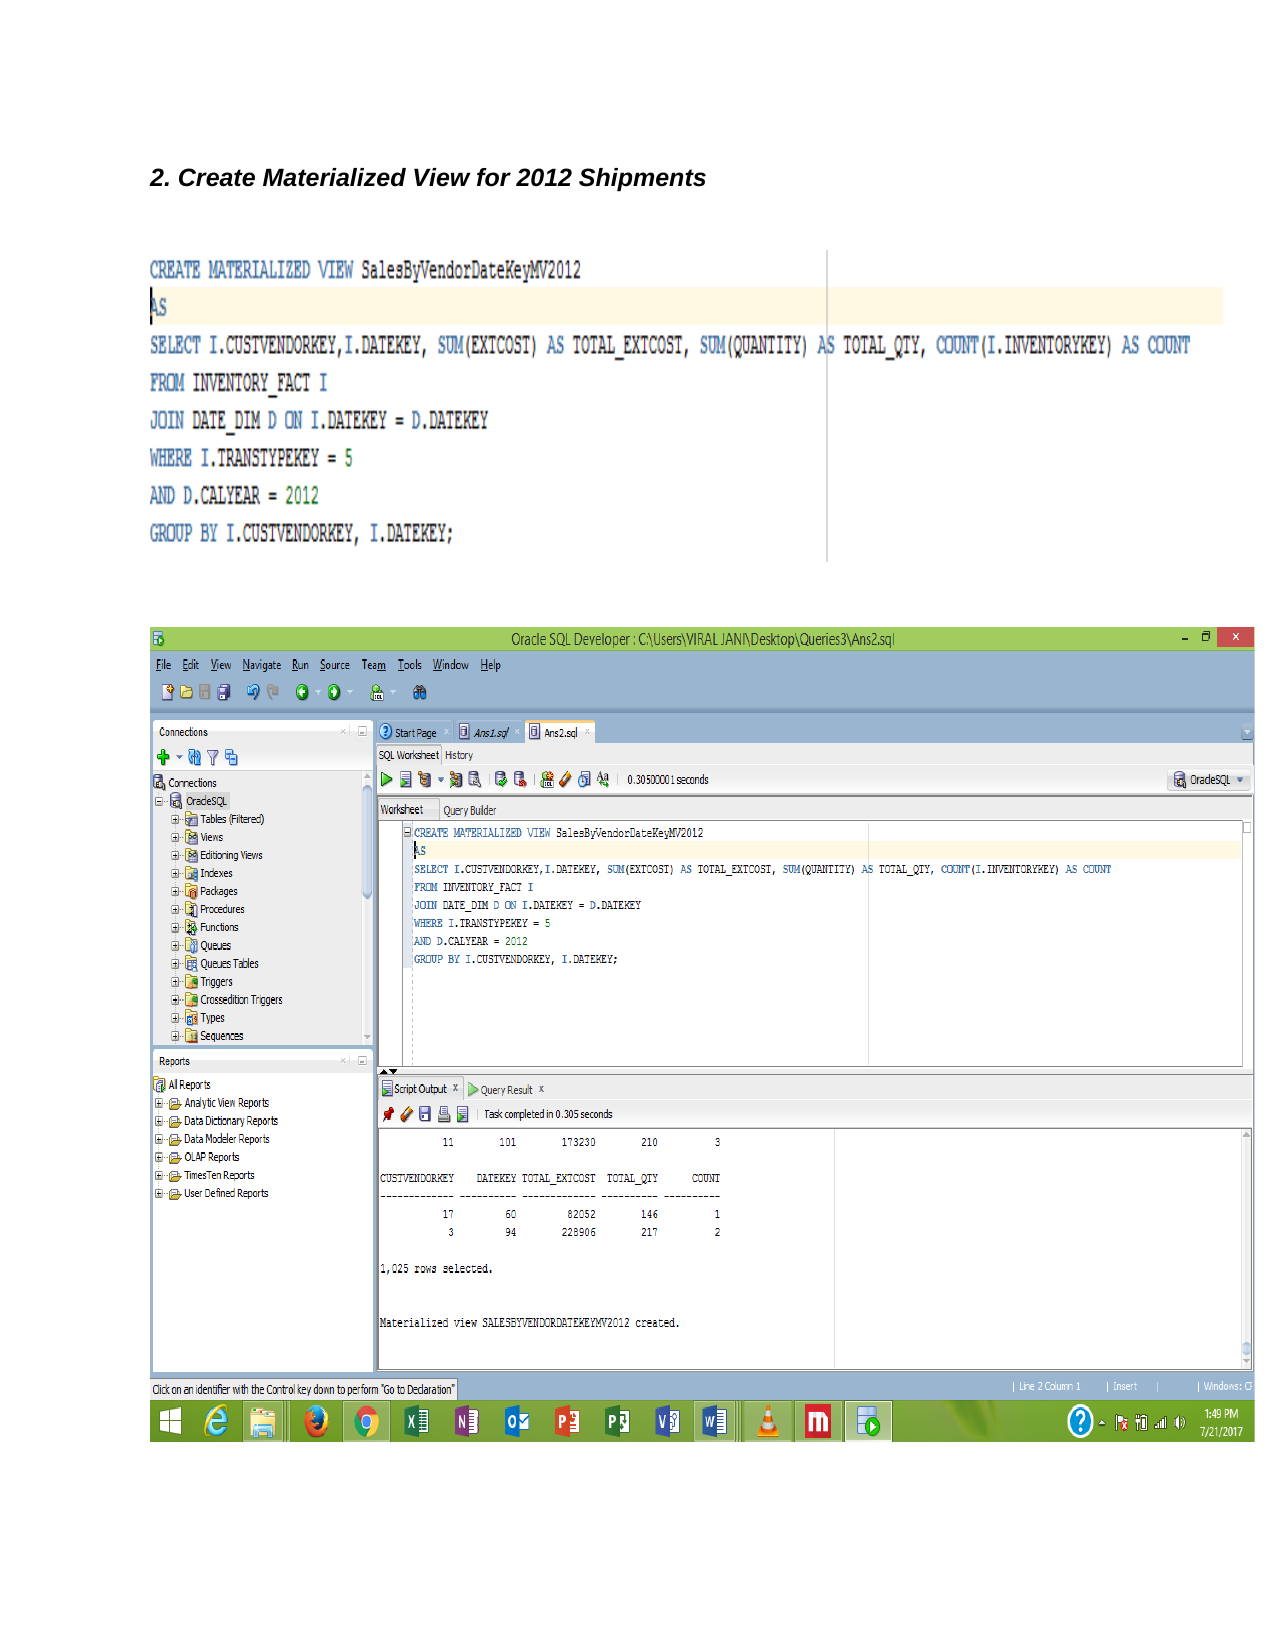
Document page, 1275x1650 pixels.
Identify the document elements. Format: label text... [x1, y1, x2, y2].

subtitle 2. Create Materialized View for 2012 Shipments [150, 162, 1125, 191]
picture [150, 250, 1224, 562]
picture [150, 627, 1255, 1442]
